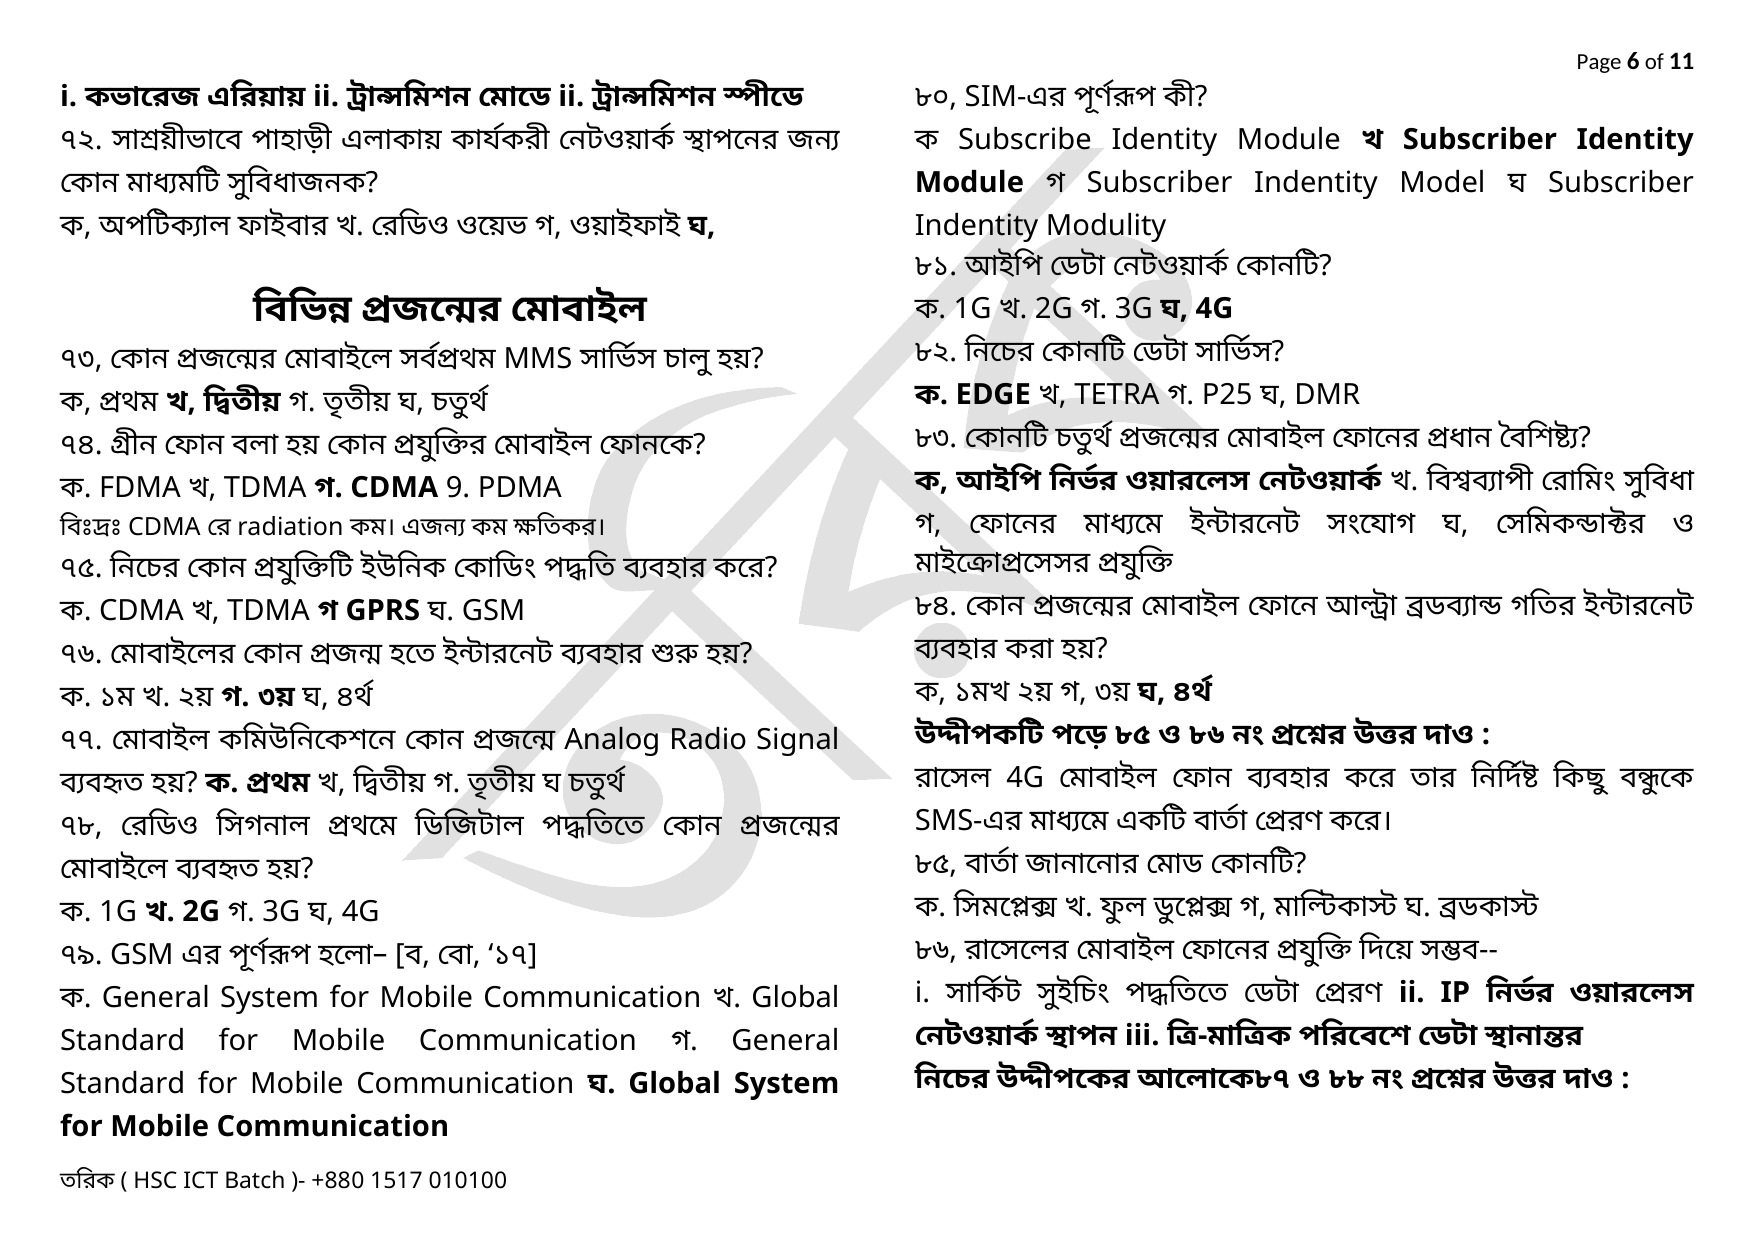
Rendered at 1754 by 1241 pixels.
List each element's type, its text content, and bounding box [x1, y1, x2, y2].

text ক. General System for Mobile Communication খ. Global Standard for Mobile Communication গ. General Standard for Mobile Communication ঘ. Global System for Mobile Communication [60, 976, 839, 1145]
text ৭৪. গ্রীন ফোন বলা হয় কোন প্রযুক্তির মোবাইল ফোনকে? [60, 423, 839, 466]
text ৮৬, রাসেলের মোবাইল ফোনের প্রযুক্তি দিয়ে সম্ভব-- [914, 928, 1694, 971]
text ৭৭. মোবাইল কমিউনিকেশনে কোন প্রজন্মে Analog Radio Signal ব্যবহৃত হয়? ক. প্রথম খ, দ্বিতীয় গ. তৃতীয় ঘ চতুর্থ [60, 718, 839, 804]
text উদ্দীপকটি পড়ে ৮৫ ও ৮৬ নং প্রশ্নের উত্তর দাও : [914, 713, 1694, 756]
text ৮২. নিচের কোনটি ডেটা সার্ভিস? [914, 330, 1694, 373]
text ৮১. আইপি ডেটা নেটওয়ার্ক কোনটি? [914, 244, 1694, 287]
text ৭৬. মোবাইলের কোন প্রজন্ম হতে ইন্টারনেট ব্যবহার শুরু হয়? [60, 632, 839, 675]
text ৭৩, কোন প্রজন্মের মোবাইলে সর্বপ্রথম MMS সার্ভিস চালু হয়? [60, 337, 839, 380]
text ৭৫. নিচের কোন প্রযুক্তিটি ইউনিক কোডিং পদ্ধতি ব্যবহার করে? [60, 546, 839, 589]
text ক. 1G খ. 2G গ. 3G ঘ, 4G [914, 287, 1694, 330]
text ৭৮, রেডিও সিগনাল প্রথমে ডিজিটাল পদ্ধতিতে কোন প্রজন্মের মোবাইলে ব্যবহৃত হয়? [60, 804, 839, 890]
text ৮০, SIM-এর পূর্ণরূপ কী? [914, 76, 1694, 118]
text ৮৫, বার্তা জানানোর মোড কোনটি? [914, 842, 1694, 885]
text i. সার্কিট সুইচিং পদ্ধতিতে ডেটা প্রেরণ ii. IP নির্ভর ওয়ারলেস নেটওয়ার্ক স্থাপন iii. ত্রি-মাত্রিক পরিবেশে ডেটা স্থানান্তর [914, 971, 1694, 1057]
text ক, অপটিক্যাল ফাইবার খ. রেডিও ওয়েভ গ, ওয়াইফাই ঘ, [60, 204, 839, 248]
text ক, ১মখ ২য় গ, ৩য় ঘ, ৪র্থ [914, 670, 1694, 713]
text ক, আইপি নির্ভর ওয়ারলেস নেটওয়ার্ক খ. বিশ্বব্যাপী রোমিং সুবিধা গ, ফোনের মাধ্যমে ইন্টারনেট সংযোগ ঘ, সেমিকন্ডাক্টর ও মাইক্রোপ্রসেসর প্রযুক্তি [914, 459, 1694, 584]
text ক. ১ম খ. ২য় গ. ৩য় ঘ, ৪র্থ [60, 675, 839, 718]
text ক Subscribe Identity Module খ Subscriber Identity Module গ Subscriber Indentity Model ঘ Subscriber Indentity Modulity [914, 118, 1694, 244]
text ক. 1G খ. 2G গ. 3G ঘ, 4G [60, 890, 839, 933]
text ক. সিমপ্লেক্স খ. ফুল ডুপ্লেক্স গ, মাল্টিকাস্ট ঘ. ব্রডকাস্ট [914, 885, 1694, 928]
text ৮৪. কোন প্রজন্মের মোবাইল ফোনে আল্ট্রা ব্ৰডব্যান্ড গতির ইন্টারনেট ব্যবহার করা হয়? [914, 584, 1694, 670]
text ৭৯. GSM এর পূর্ণরূপ হলো– [ব, বো, ‘১৭] [60, 933, 839, 976]
text ৭২. সাশ্রয়ীভাবে পাহাড়ী এলাকায় কার্যকরী নেটওয়ার্ক স্থাপনের জন্য কোন মাধ্যমটি সুবিধাজনক? [60, 118, 839, 204]
text ক, প্রথম খ, দ্বিতীয় গ. তৃতীয় ঘ, চতুর্থ [60, 380, 839, 423]
text i. কভারেজ এরিয়ায় ii. ট্রান্সমিশন মোডে ii. ট্রান্সমিশন স্পীডে [60, 76, 839, 118]
text ৮৩. কোনটি চতুর্থ প্রজন্মের মোবাইল ফোনের প্রধান বৈশিষ্ট্য? [914, 416, 1694, 459]
text ক. CDMA খ, TDMA গ GPRS ঘ. GSM [60, 589, 839, 632]
text ক. EDGE খ, TETRA গ. P25 ঘ, DMR [914, 373, 1694, 416]
text রাসেল 4G মোবাইল ফোন ব্যবহার করে তার নির্দিষ্ট কিছু বন্ধুকে SMS-এর মাধ্যমে একটি বার্তা প্রেরণ করে। [914, 756, 1694, 842]
text নিচের উদ্দীপকের আলোকে৮৭ ও ৮৮ নং প্রশ্নের উত্তর দাও : [914, 1057, 1694, 1100]
text বিঃদ্রঃ CDMA রে radiation কম। এজন্য কম ক্ষতিকর। [60, 509, 839, 546]
text ক. FDMA খ, TDMA গ. CDMA 9. PDMA [60, 466, 839, 509]
text বিভিন্ন প্রজন্মের মোবাইল [60, 287, 839, 337]
